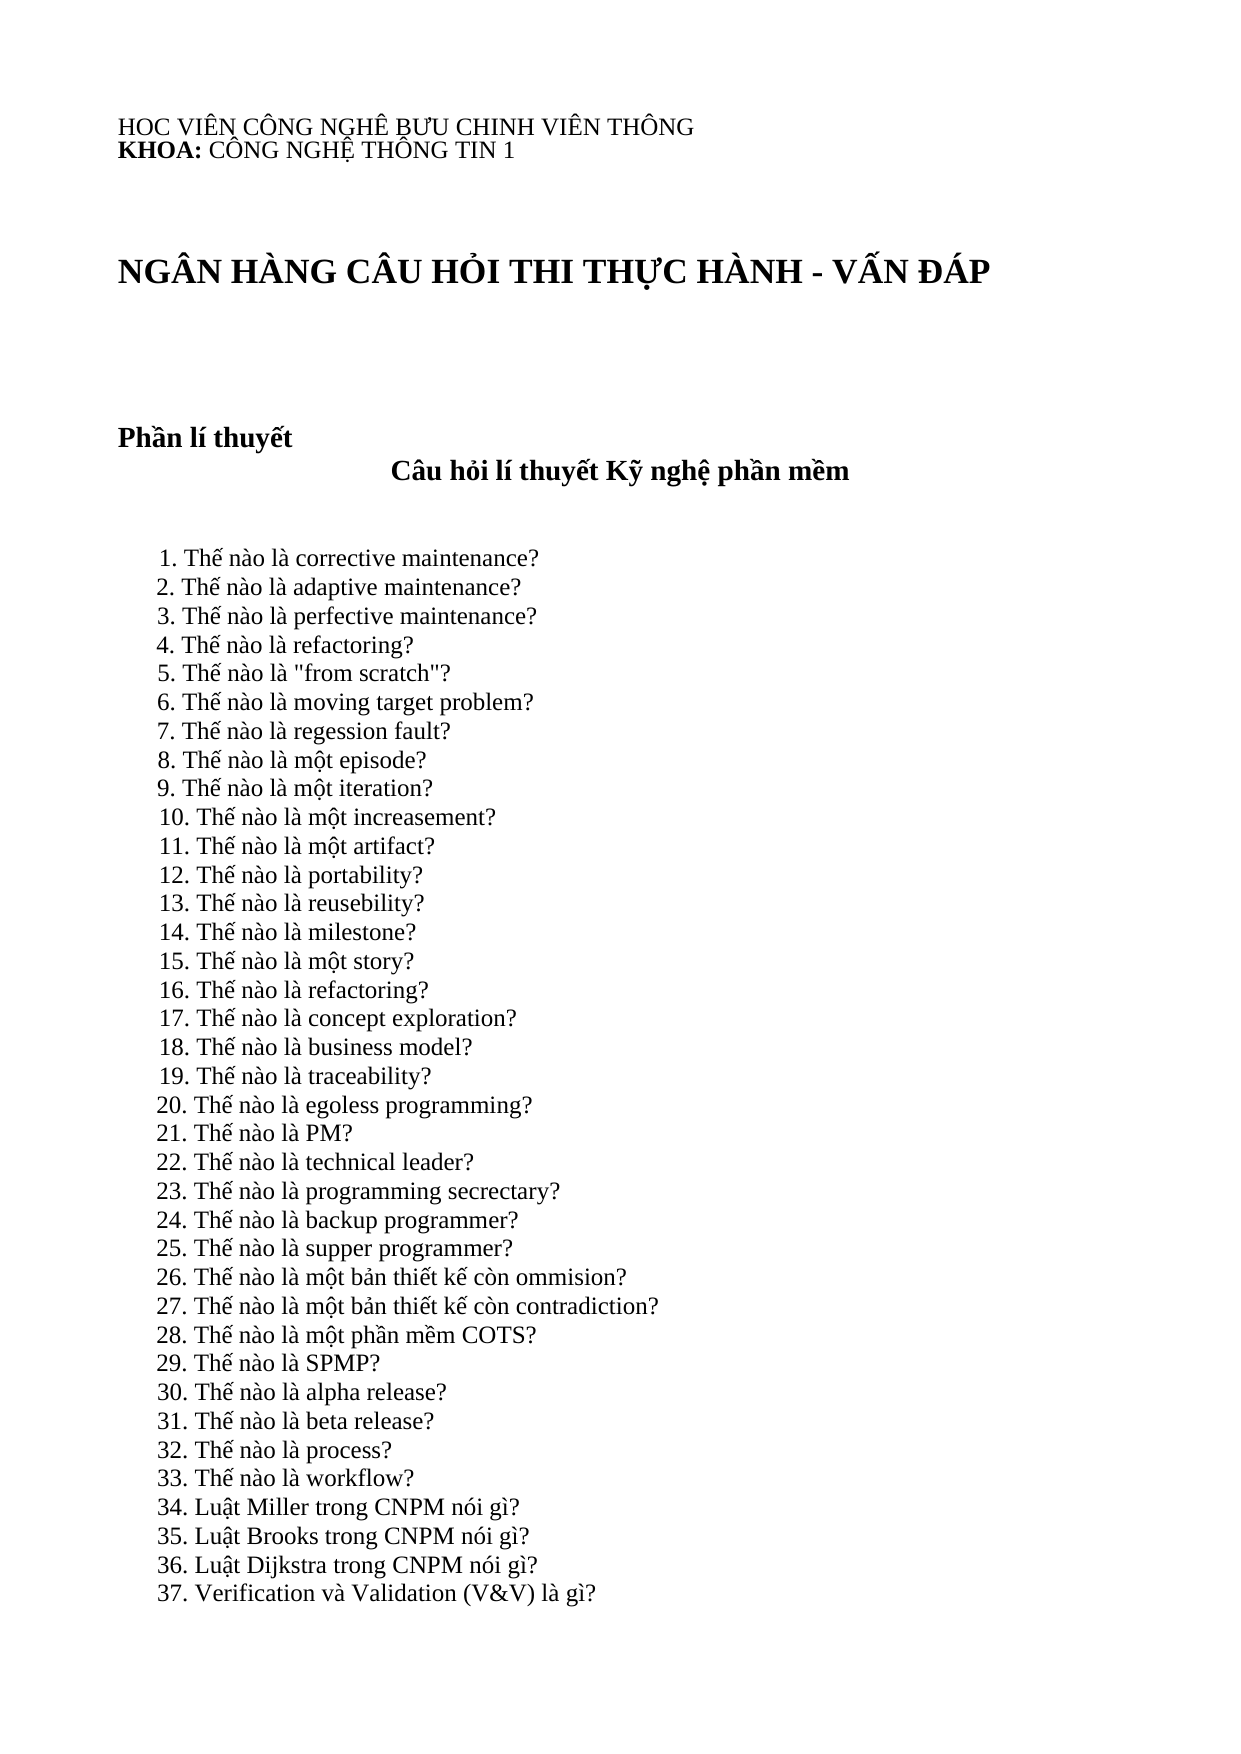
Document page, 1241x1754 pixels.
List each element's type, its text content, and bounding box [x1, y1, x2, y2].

text 3. Thế nào là perfective maintenance? [157, 601, 1122, 630]
text 28. Thế nào là một phần mềm COTS? [156, 1320, 1122, 1348]
text 23. Thế nào là programming secrectary? [156, 1176, 1122, 1205]
text 16. Thế nào là refactoring? [159, 975, 1122, 1003]
text 5. Thế nào là "from scratch"? [157, 658, 1122, 687]
text 24. Thế nào là backup programmer? [156, 1205, 1122, 1233]
text HOC VIÊN CÔNG NGHÊ BƯU CHINH VIÊN THÔNG [118, 116, 1122, 140]
text 18. Thế nào là business model? [159, 1032, 1122, 1061]
text 1. Thế nào là corrective maintenance? [159, 543, 1122, 572]
text 25. Thế nào là supper programmer? [156, 1233, 1122, 1262]
text 8. Thế nào là một episode? [157, 745, 1122, 773]
text NGÂN HÀNG CÂU HỎI THI THỰC HÀNH - VẤN ĐÁP [118, 257, 1122, 291]
text 26. Thế nào là một bản thiết kế còn ommision? [156, 1262, 1122, 1291]
text 15. Thế nào là một story? [159, 946, 1122, 975]
text 11. Thế nào là một artifact? [159, 831, 1122, 860]
text 20. Thế nào là egoless programming? [156, 1090, 1122, 1118]
text 4. Thế nào là refactoring? [156, 630, 1122, 658]
text 34. Luật Miller trong CNPM nói gì? [157, 1492, 1122, 1521]
text 6. Thế nào là moving target problem? [157, 687, 1122, 716]
text 14. Thế nào là milestone? [159, 917, 1122, 946]
text 32. Thế nào là process? [157, 1435, 1122, 1463]
text 13. Thế nào là reusebility? [159, 888, 1122, 917]
text 12. Thế nào là portability? [159, 860, 1122, 888]
text Phần lí thuyết [118, 425, 1122, 453]
text 33. Thế nào là workflow? [157, 1463, 1122, 1492]
text 2. Thế nào là adaptive maintenance? [156, 572, 1122, 601]
text KHOA: CÔNG NGHỆ THÔNG TIN 1 [118, 140, 1122, 163]
text 37. Verification và Validation (V&V) là gì? [157, 1578, 1122, 1607]
text 22. Thế nào là technical leader? [156, 1147, 1122, 1176]
text 27. Thế nào là một bản thiết kế còn contradiction? [156, 1291, 1122, 1320]
text 10. Thế nào là một increasement? [159, 802, 1122, 831]
text 7. Thế nào là regession fault? [157, 716, 1122, 745]
text Câu hỏi lí thuyết Kỹ nghệ phần mềm [118, 453, 1122, 486]
text 35. Luật Brooks trong CNPM nói gì? [157, 1521, 1122, 1550]
text 9. Thế nào là một iteration? [157, 773, 1122, 802]
text 36. Luật Dijkstra trong CNPM nói gì? [157, 1550, 1122, 1578]
text 30. Thế nào là alpha release? [157, 1377, 1122, 1406]
text 19. Thế nào là traceability? [159, 1061, 1122, 1090]
text 29. Thế nào là SPMP? [156, 1348, 1122, 1377]
text 17. Thế nào là concept exploration? [159, 1003, 1122, 1032]
text 21. Thế nào là PM? [156, 1118, 1122, 1147]
text 31. Thế nào là beta release? [157, 1406, 1122, 1435]
